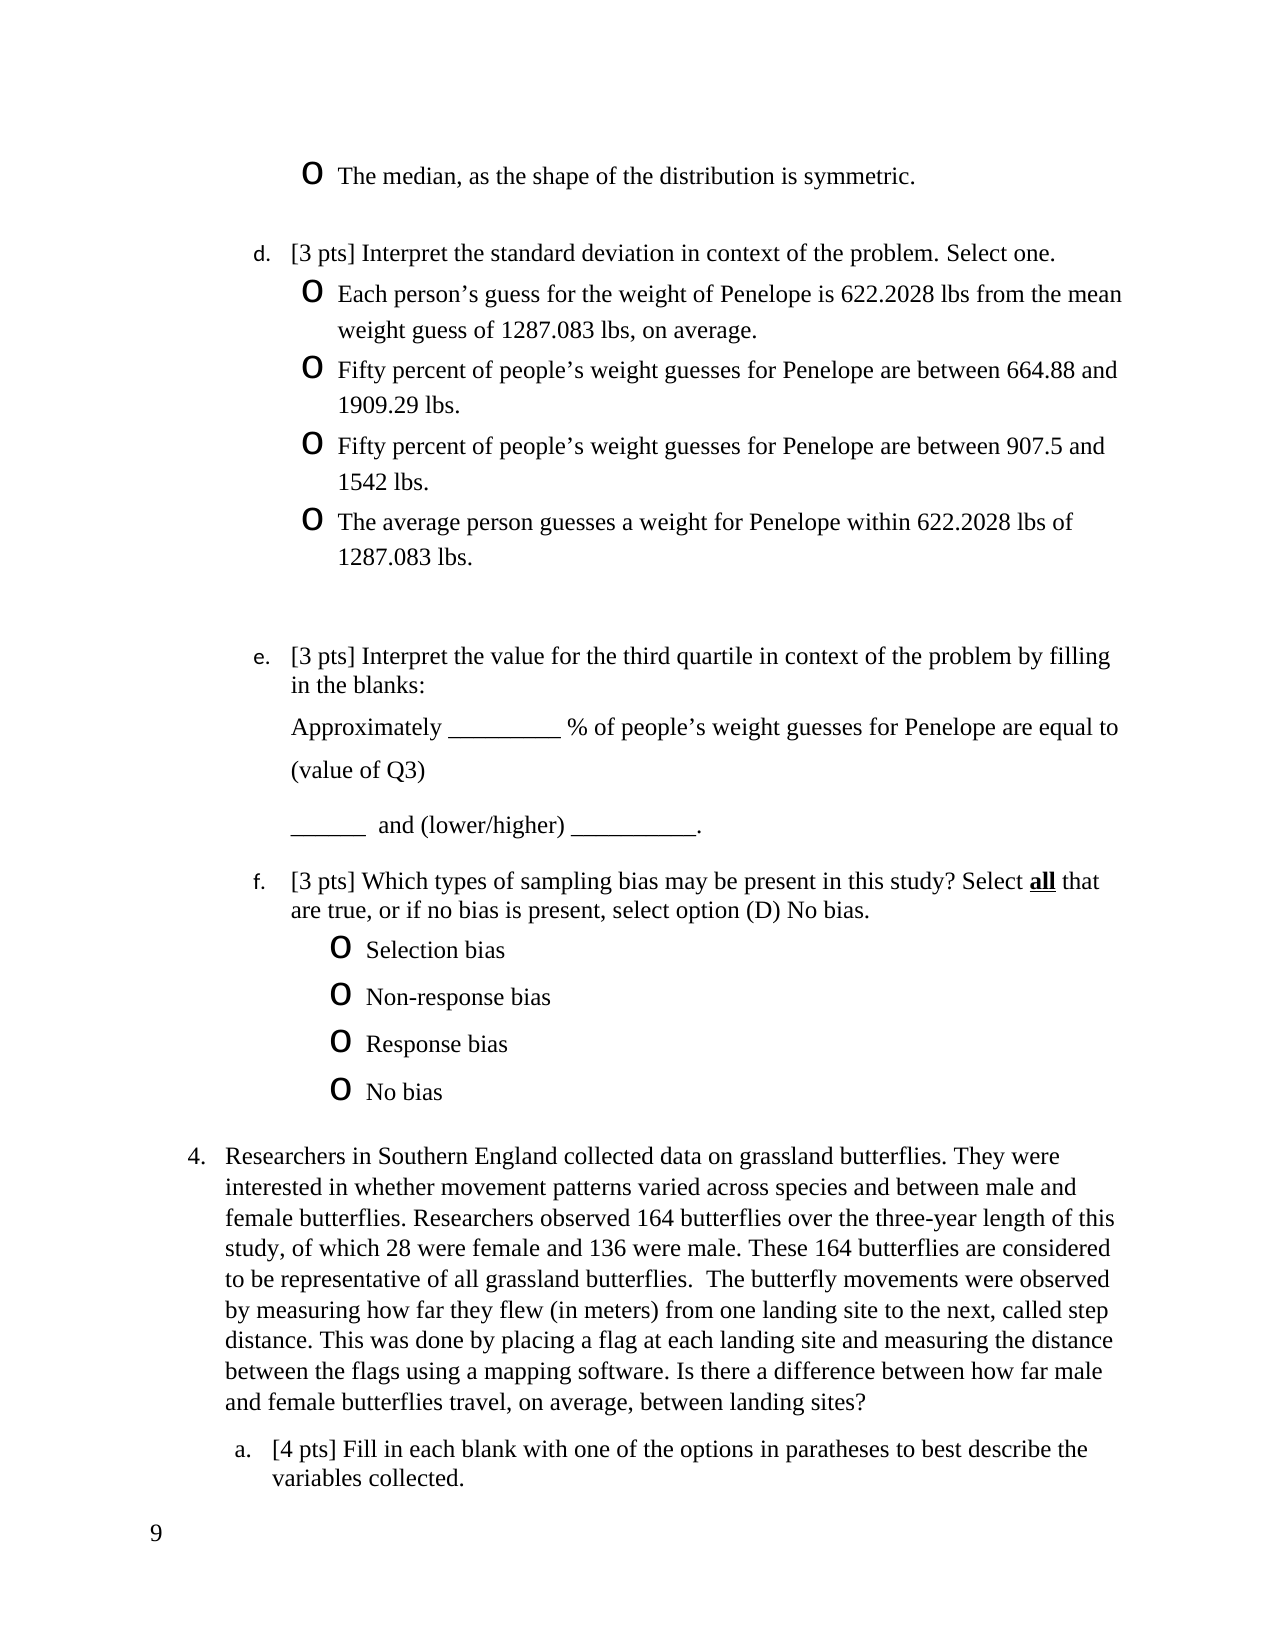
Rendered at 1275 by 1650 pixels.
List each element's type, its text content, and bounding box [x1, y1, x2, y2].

list The median, as the shape of the distribution is symmetric. [300, 150, 1125, 197]
list Fifty percent of people’s weight guesses for Penelope are between 907.5 and 1542 lbs. [300, 419, 1125, 495]
list [3 pts] Interpret the standard deviation in context of the problem. Select one. [253, 238, 1125, 267]
list Non-response bias [328, 971, 1125, 1018]
list Each person’s guess for the weight of Penelope is 622.2028 lbs from the mean weight guess of 1287.083 lbs, on average. [300, 267, 1125, 343]
list Selection bias [328, 924, 1125, 971]
list Fifty percent of people’s weight guesses for Penelope are between 664.88 and 1909.29 lbs. [300, 343, 1125, 419]
list [3 pts] Which types of sampling bias may be present in this study? Select all that are true, or if no bias is present, select option (D) No bias. [253, 866, 1125, 924]
list Researchers in Southern England collected data on grassland butterflies. They were interested in whether movement patterns varied across species and between male and female butterflies. Researchers observed 164 butterflies over the three-year length of this study, of which 28 were female and 136 were male. These 164 butterflies are considered to be representative of all grassland butterflies. The butterfly movements were observed by measuring how far they flew (in meters) from one landing site to the next, called step distance. This was done by placing a flag at each landing site and measuring the distance between the flags using a mapping software. Is there a difference between how far male and female butterflies travel, on average, between landing sites? [187, 1141, 1125, 1416]
list Response bias [328, 1018, 1125, 1065]
text Approximately _________ % of people’s weight guesses for Penelope are equal to (value of Q3) [291, 712, 1125, 783]
text ______ and (lower/higher) __________. [291, 810, 1125, 839]
list No bias [328, 1065, 1125, 1112]
list [4 pts] Fill in each blank with one of the options in paratheses to best describe the variables collected. [234, 1434, 1125, 1492]
list [3 pts] Interpret the value for the third quartile in context of the problem by filling in the blanks: [253, 641, 1125, 699]
list The average person guesses a weight for Penelope within 622.2028 lbs of 1287.083 lbs. [300, 495, 1125, 571]
